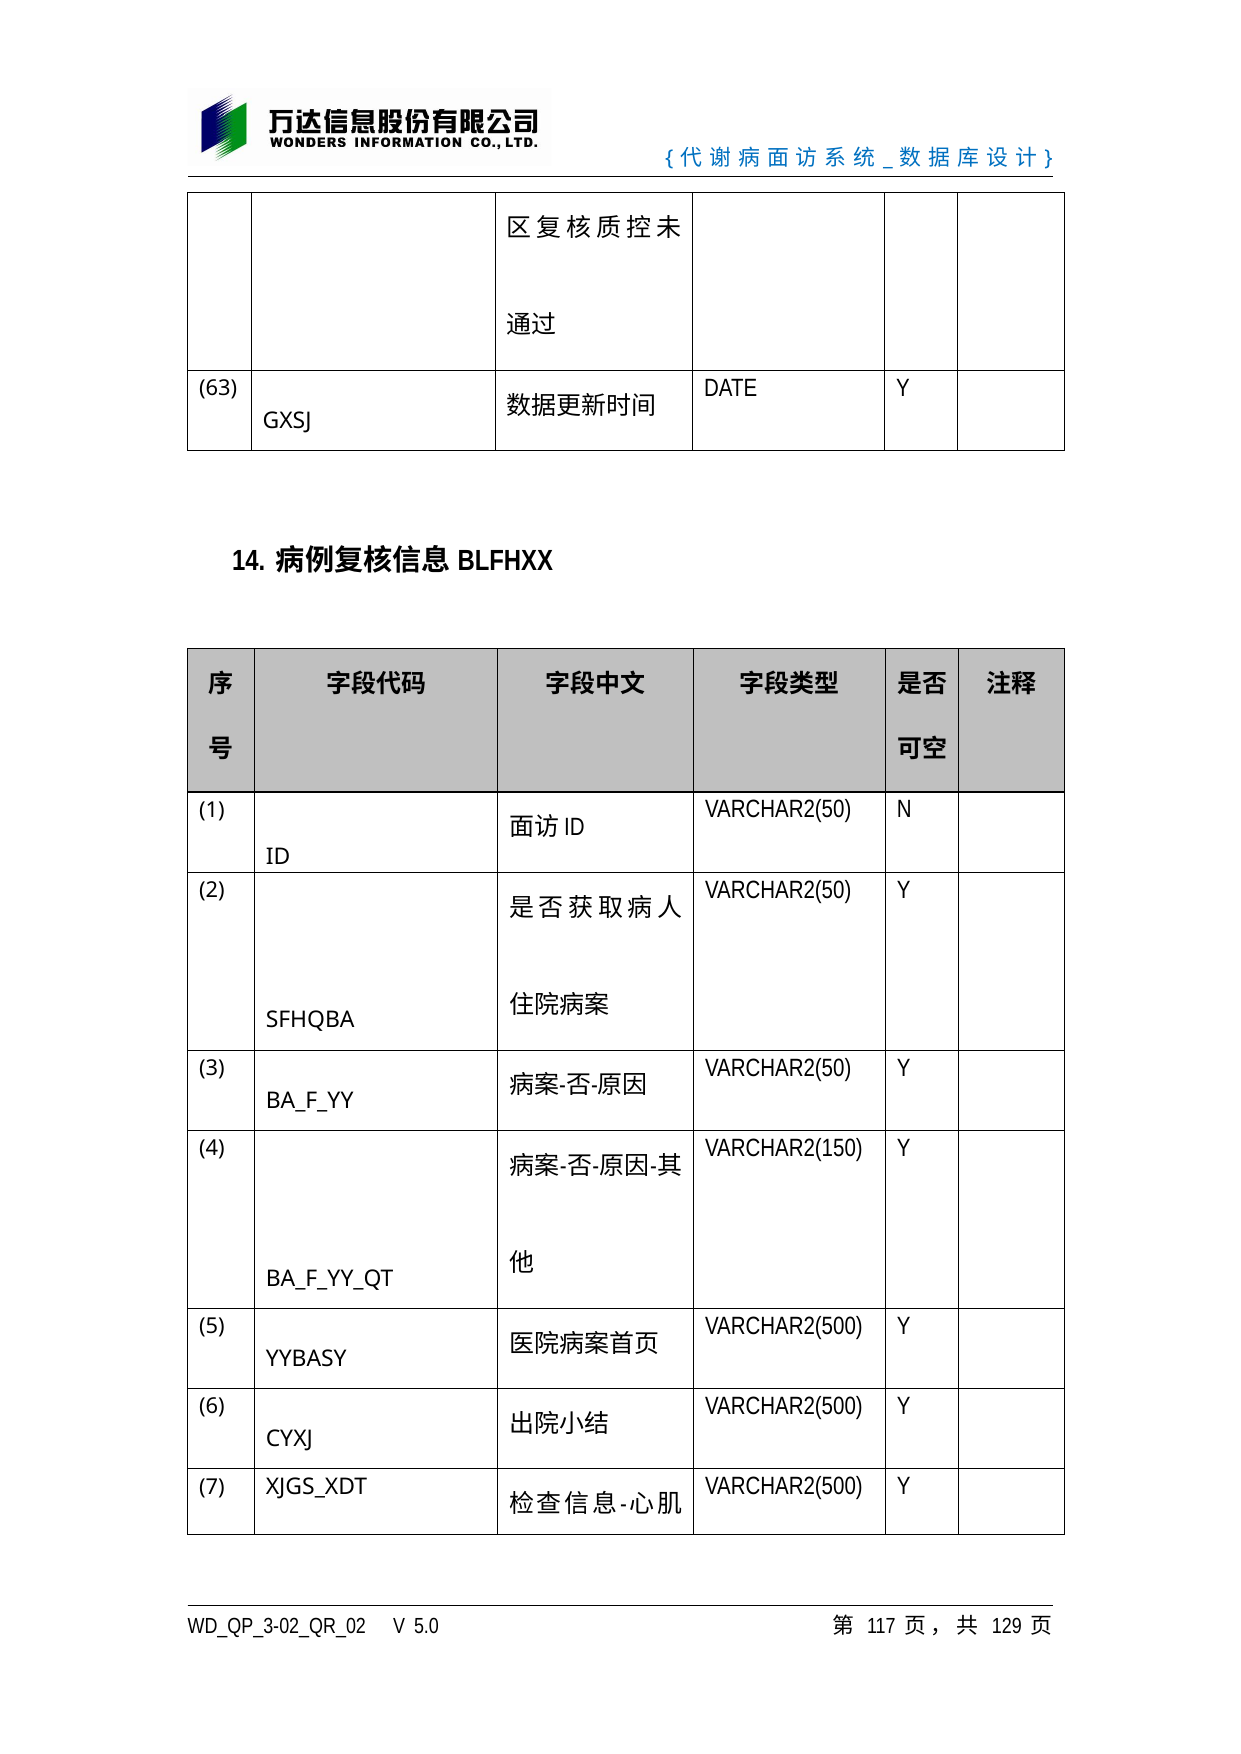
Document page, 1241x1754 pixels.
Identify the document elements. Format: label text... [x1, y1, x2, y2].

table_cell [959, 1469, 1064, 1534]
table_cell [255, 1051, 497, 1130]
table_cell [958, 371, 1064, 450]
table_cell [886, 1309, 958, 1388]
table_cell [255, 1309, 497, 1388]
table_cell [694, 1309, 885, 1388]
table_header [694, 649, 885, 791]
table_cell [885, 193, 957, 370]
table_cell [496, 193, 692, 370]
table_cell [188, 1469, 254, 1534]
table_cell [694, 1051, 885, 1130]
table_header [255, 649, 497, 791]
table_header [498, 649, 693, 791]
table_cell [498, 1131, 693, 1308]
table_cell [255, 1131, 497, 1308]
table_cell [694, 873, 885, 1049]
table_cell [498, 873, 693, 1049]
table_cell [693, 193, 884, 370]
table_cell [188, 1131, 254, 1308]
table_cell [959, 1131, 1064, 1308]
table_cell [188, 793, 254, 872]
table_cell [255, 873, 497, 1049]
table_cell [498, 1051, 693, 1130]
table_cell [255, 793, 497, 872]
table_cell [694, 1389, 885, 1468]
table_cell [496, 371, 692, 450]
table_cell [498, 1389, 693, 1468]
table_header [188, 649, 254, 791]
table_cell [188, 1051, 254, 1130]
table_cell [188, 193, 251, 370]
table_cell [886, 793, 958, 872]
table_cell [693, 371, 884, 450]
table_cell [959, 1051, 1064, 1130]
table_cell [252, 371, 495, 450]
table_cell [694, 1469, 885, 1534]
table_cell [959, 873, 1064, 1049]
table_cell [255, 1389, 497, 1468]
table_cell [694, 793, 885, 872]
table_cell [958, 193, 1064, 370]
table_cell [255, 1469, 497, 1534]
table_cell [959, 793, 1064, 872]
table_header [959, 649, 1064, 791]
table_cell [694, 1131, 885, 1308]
picture [187, 88, 552, 166]
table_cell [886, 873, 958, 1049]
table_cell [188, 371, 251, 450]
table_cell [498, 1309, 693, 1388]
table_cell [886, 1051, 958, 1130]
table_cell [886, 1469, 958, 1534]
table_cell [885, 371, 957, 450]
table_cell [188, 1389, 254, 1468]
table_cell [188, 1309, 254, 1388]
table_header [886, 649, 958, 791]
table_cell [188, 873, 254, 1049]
subtitle 病例复核信息 BLFHXX [232, 525, 1053, 590]
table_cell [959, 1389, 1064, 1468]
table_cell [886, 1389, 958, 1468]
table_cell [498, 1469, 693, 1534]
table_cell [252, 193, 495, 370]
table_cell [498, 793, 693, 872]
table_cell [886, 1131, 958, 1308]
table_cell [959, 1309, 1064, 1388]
